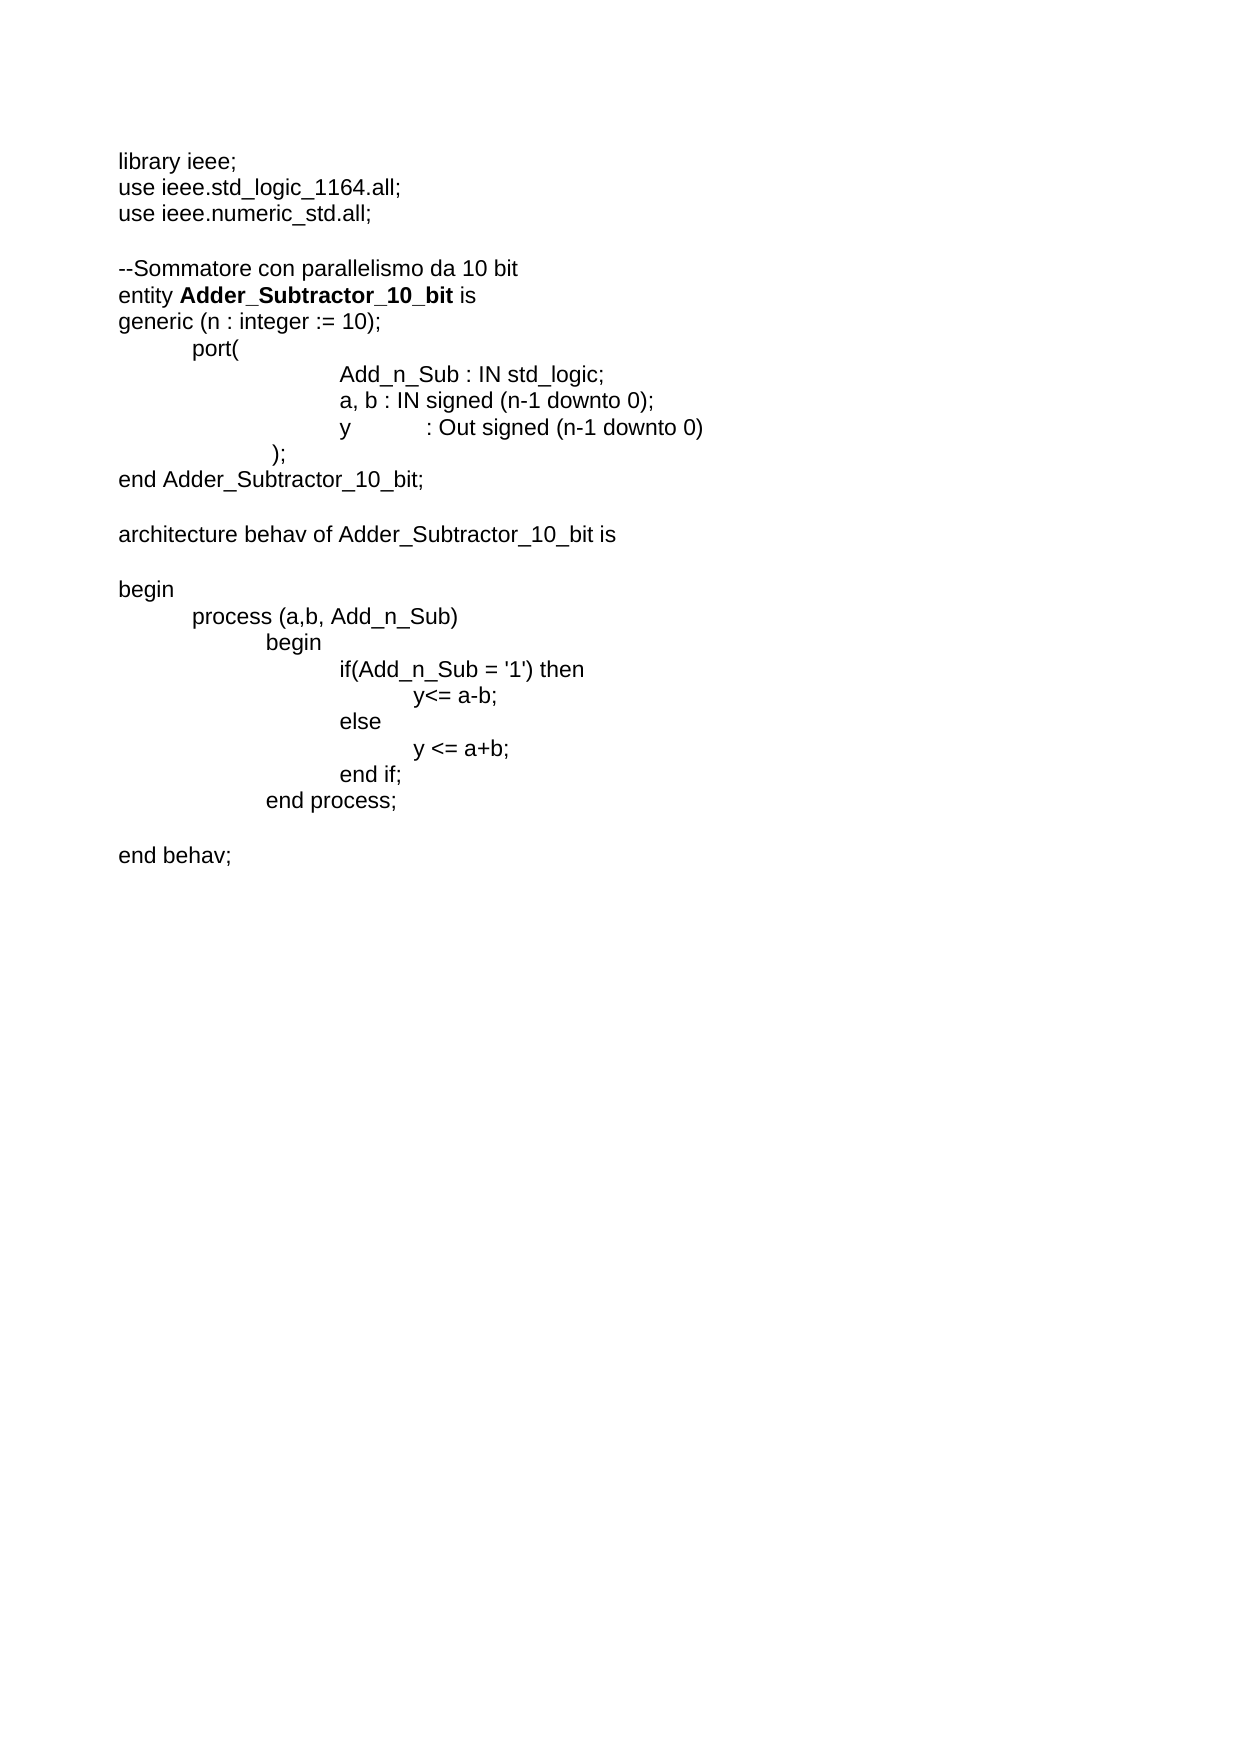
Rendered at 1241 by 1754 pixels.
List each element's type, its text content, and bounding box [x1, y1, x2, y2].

text entity Adder_Subtractor_10_bit is [118, 282, 1122, 308]
text architecture behav of Adder_Subtractor_10_bit is [118, 521, 1122, 548]
text end if; [118, 761, 1122, 787]
text a, b : IN signed (n-1 downto 0); [118, 387, 1122, 413]
text end Adder_Subtractor_10_bit; [118, 466, 1122, 493]
text Add_n_Sub : IN std_logic; [118, 361, 1122, 387]
text use ieee.numeric_std.all; [118, 200, 1122, 227]
text else [118, 708, 1122, 734]
text if(Add_n_Sub = '1') then [118, 656, 1122, 682]
text end process; [118, 787, 1122, 814]
text --Sommatore con parallelismo da 10 bit [118, 255, 1122, 282]
text library ieee; [118, 148, 1122, 174]
text process (a,b, Add_n_Sub) [118, 603, 1122, 629]
text y <= a+b; [118, 734, 1122, 761]
text ); [118, 440, 1122, 466]
text y : Out signed (n-1 downto 0) [118, 413, 1122, 440]
text generic (n : integer := 10); [118, 308, 1122, 334]
text y<= a-b; [118, 682, 1122, 708]
text port( [118, 334, 1122, 361]
text begin [118, 629, 1122, 656]
text begin [118, 576, 1122, 603]
text use ieee.std_logic_1164.all; [118, 174, 1122, 200]
text end behav; [118, 842, 1122, 868]
